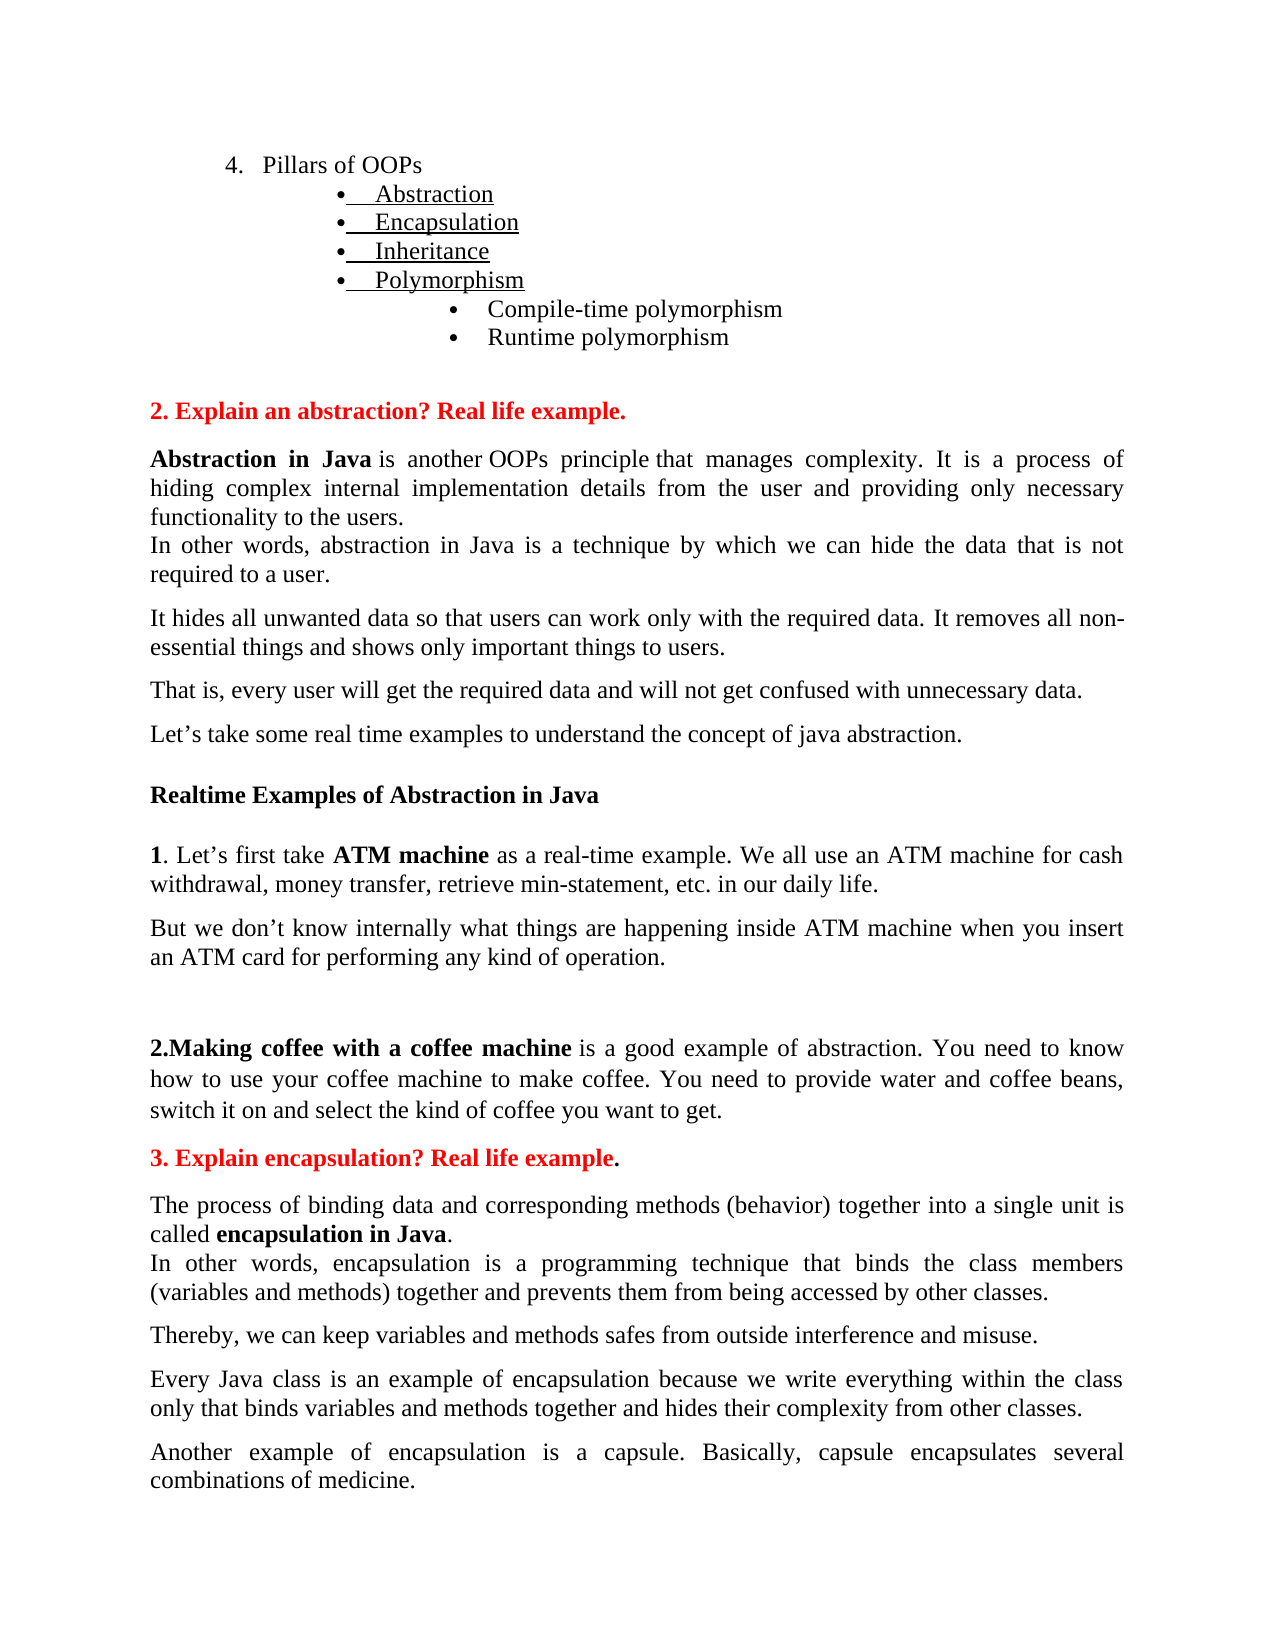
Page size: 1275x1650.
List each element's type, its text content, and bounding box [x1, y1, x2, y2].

text It hides all unwanted data so that users can work only with the required data. It removes all non-essential things and shows only important things to users. [150, 603, 1125, 660]
text In other words, abstraction in Java is a technique by which we can hide the data that is not required to a user. [150, 530, 1125, 588]
text Another example of encapsulation is a capsule. Basically, capsule encapsulates several combinations of medicine. [150, 1437, 1125, 1494]
text Realtime Examples of Abstraction in Java [150, 779, 1125, 809]
text The process of binding data and corresponding methods (behavior) together into a single unit is called encapsulation in Java. [150, 1191, 1125, 1248]
text 2.Making coffee with a coffee machine is a good example of abstraction. You need to know how to use your coffee machine to make coffee. You need to provide water and coffee beans, switch it on and select the kind of coffee you want to get. [150, 1093, 1125, 1124]
list Compile-time polymorphism [450, 294, 1125, 322]
text That is, every user will get the required data and will not get confused with unnecessary data. [150, 675, 1125, 704]
list Runtime polymorphism [450, 322, 1125, 351]
text Let’s take some real time examples to understand the concept of java abstraction. [150, 719, 1125, 748]
text Abstraction in Java is another OOPs principle that manages complexity. It is a process of hiding complex internal implementation details from the user and providing only necessary functionality to the users. [150, 444, 1125, 530]
text Every Java class is an example of encapsulation because we write everything within the class only that binds variables and methods together and hides their complexity from other classes. [150, 1364, 1125, 1422]
text Thereby, we can keep variables and methods safes from outside interference and misuse. [150, 1321, 1125, 1349]
text But we don’t know internally what things are happening inside ATM machine when you insert an ATM card for performing any kind of operation. [150, 913, 1125, 970]
list Abstraction [337, 179, 1125, 207]
text 1. Let’s first take ATM machine as a real-time example. We all use an ATM machine for cash withdrawal, money transfer, retrieve min-statement, etc. in our daily life. [150, 840, 1125, 898]
list Polymorphism [337, 265, 1125, 294]
list Encapsulation [337, 207, 1125, 236]
text 2. Explain an abstraction? Real life example. [150, 396, 1125, 425]
text In other words, encapsulation is a programming technique that binds the class members (variables and methods) together and prevents them from being accessed by other classes. [150, 1248, 1125, 1306]
text 3. Explain encapsulation? Real life example. [150, 1143, 1125, 1172]
list Pillars of OOPs [225, 150, 1125, 179]
list Inheritance [337, 236, 1125, 265]
